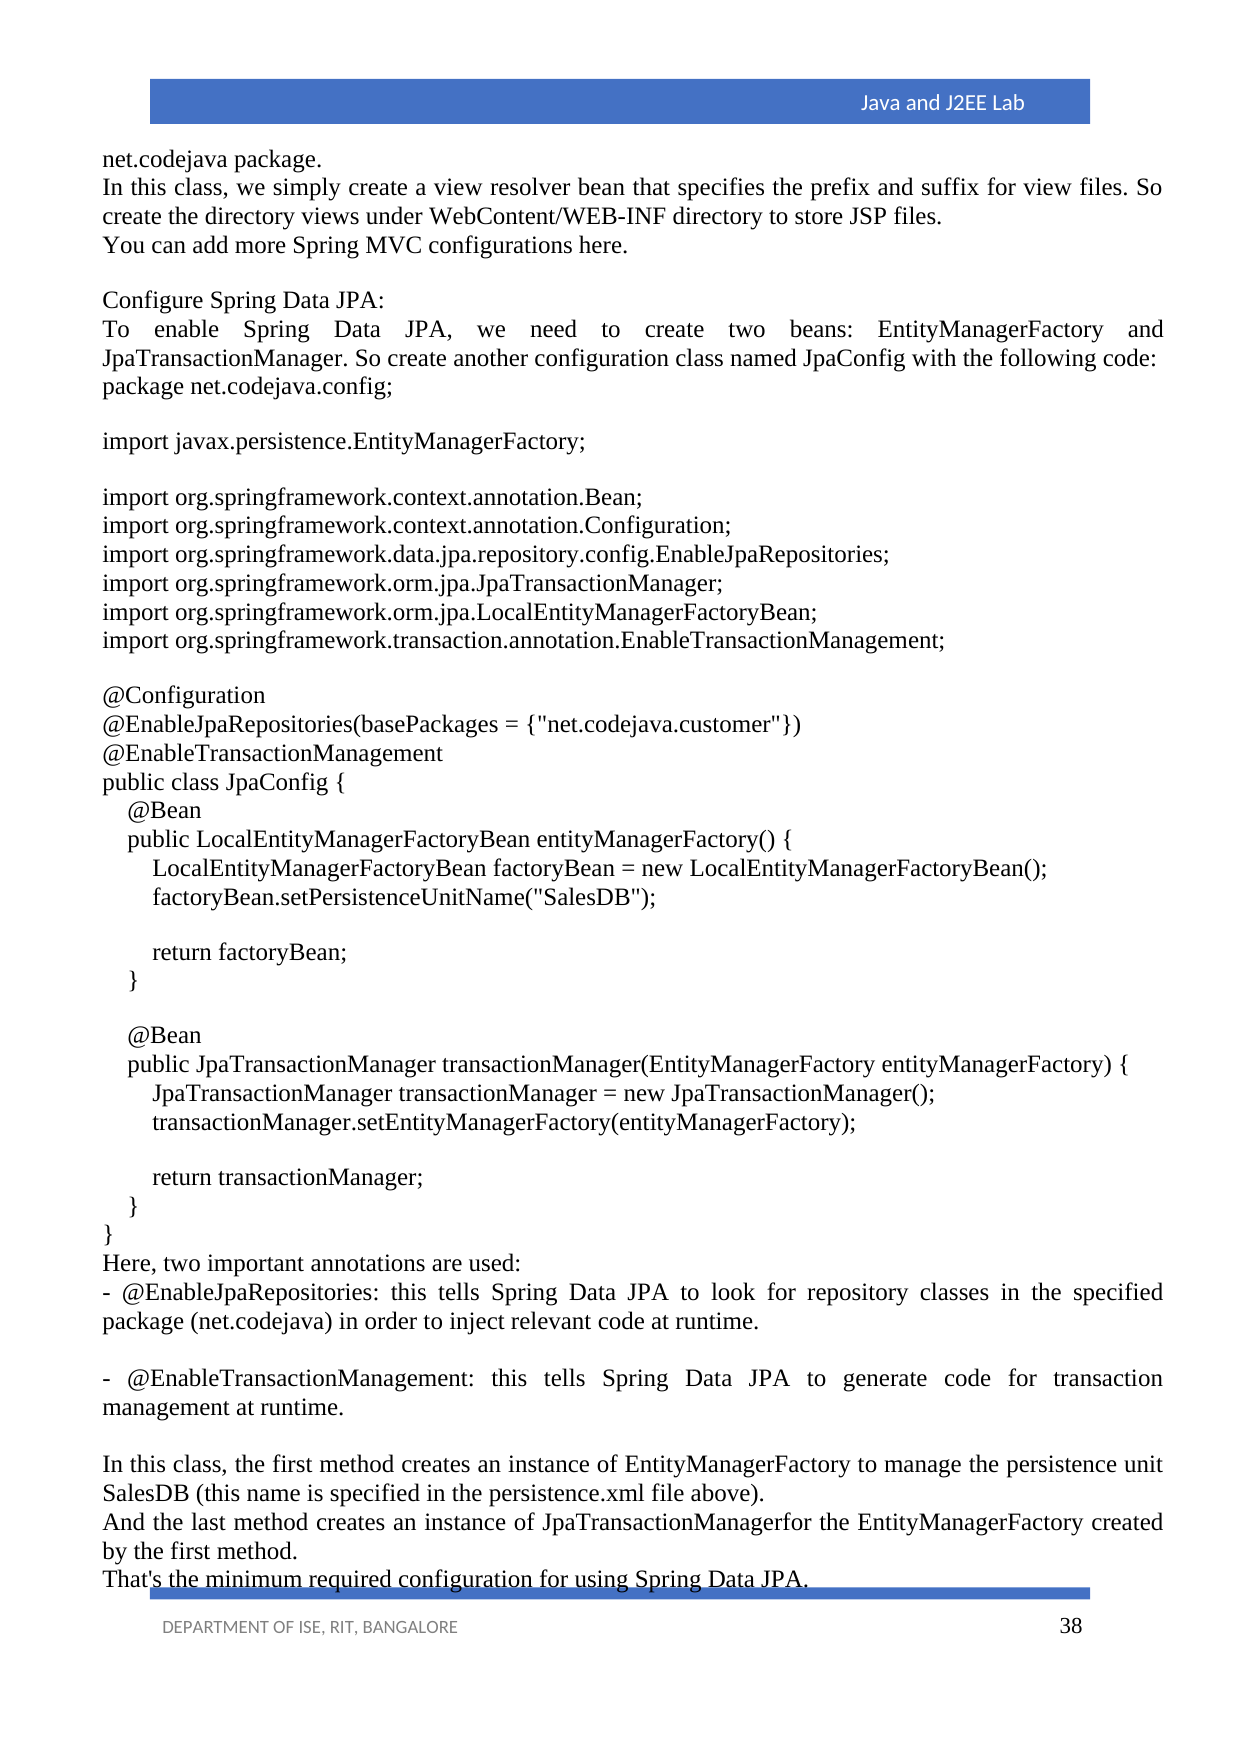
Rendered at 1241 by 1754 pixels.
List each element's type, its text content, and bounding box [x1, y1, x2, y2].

text return factoryBean; [102, 937, 1165, 966]
text Configure Spring Data JPA: [102, 285, 1165, 314]
text import org.springframework.context.annotation.Bean; [102, 482, 1165, 510]
text } [102, 966, 1165, 994]
text - @EnableTransactionManagement: this tells Spring Data JPA to generate code for transaction management at runtime. [102, 1363, 1165, 1421]
text @Bean [102, 795, 1165, 824]
text LocalEntityManagerFactoryBean factoryBean = new LocalEntityManagerFactoryBean(); [102, 853, 1165, 882]
text Here, two important annotations are used: [102, 1248, 1165, 1277]
text import org.springframework.context.annotation.Configuration; [102, 510, 1165, 539]
text public LocalEntityManagerFactoryBean entityManagerFactory() { [102, 824, 1165, 853]
text import org.springframework.transaction.annotation.EnableTransactionManagement; [102, 625, 1165, 654]
text package net.codejava.config; [102, 371, 1165, 400]
text public JpaTransactionManager transactionManager(EntityManagerFactory entityManagerFactory) { [102, 1049, 1165, 1078]
text import org.springframework.orm.jpa.LocalEntityManagerFactoryBean; [102, 597, 1165, 625]
text } [102, 1219, 1165, 1248]
text factoryBean.setPersistenceUnitName("SalesDB"); [102, 882, 1165, 910]
text That's the minimum required configuration for using Spring Data JPA. [102, 1564, 1165, 1593]
text - @EnableJpaRepositories: this tells Spring Data JPA to look for repository classes in the specified package (net.codejava) in order to inject relevant code at runtime. [102, 1277, 1165, 1334]
text return transactionManager; [102, 1162, 1165, 1191]
text } [102, 1191, 1165, 1219]
text JpaTransactionManager transactionManager = new JpaTransactionManager(); [102, 1078, 1165, 1107]
text @Configuration [102, 680, 1165, 709]
text To enable Spring Data JPA, we need to create two beans: EntityManagerFactory and JpaTransactionManager. So create another configuration class named JpaConfig with the following code: [102, 314, 1165, 371]
text You can add more Spring MVC configurations here. [102, 230, 1165, 259]
text And the last method creates an instance of JpaTransactionManagerfor the EntityManagerFactory created by the first method. [102, 1507, 1165, 1564]
text import javax.persistence.EntityManagerFactory; [102, 426, 1165, 455]
text In this class, the first method creates an instance of EntityManagerFactory to manage the persistence unit SalesDB (this name is specified in the persistence.xml file above). [102, 1449, 1165, 1507]
text transactionManager.setEntityManagerFactory(entityManagerFactory); [102, 1107, 1165, 1136]
text import org.springframework.orm.jpa.JpaTransactionManager; [102, 568, 1165, 597]
text import org.springframework.data.jpa.repository.config.EnableJpaRepositories; [102, 539, 1165, 568]
text @Bean [102, 1021, 1165, 1049]
text public class JpaConfig { [102, 767, 1165, 795]
text In this class, we simply create a view resolver bean that specifies the prefix and suffix for view files. So create the directory views under WebContent/WEB-INF directory to store JSP files. [102, 172, 1165, 230]
text @EnableTransactionManagement [102, 738, 1165, 767]
text @EnableJpaRepositories(basePackages = {"net.codejava.customer"}) [102, 709, 1165, 738]
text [102, 144, 1165, 172]
